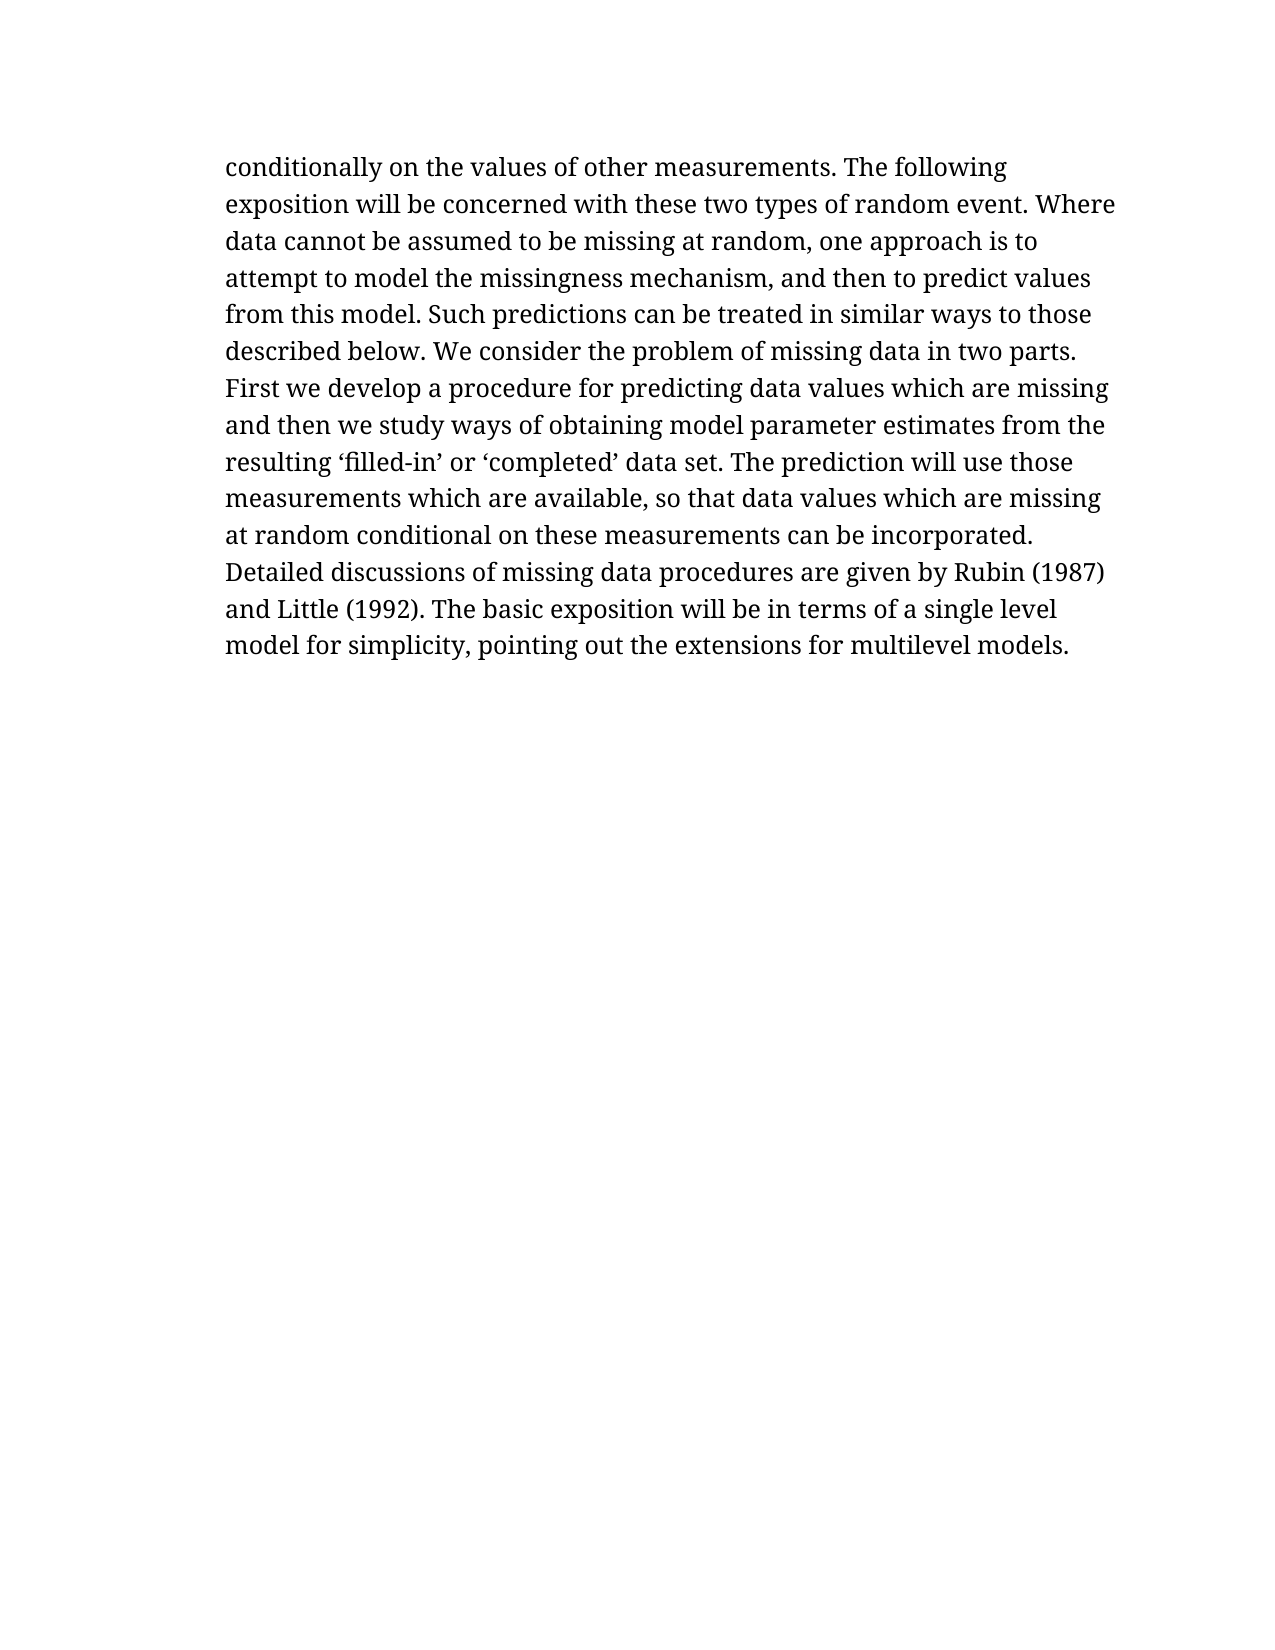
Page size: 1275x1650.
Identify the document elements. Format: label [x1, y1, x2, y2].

list [187, 150, 1125, 662]
